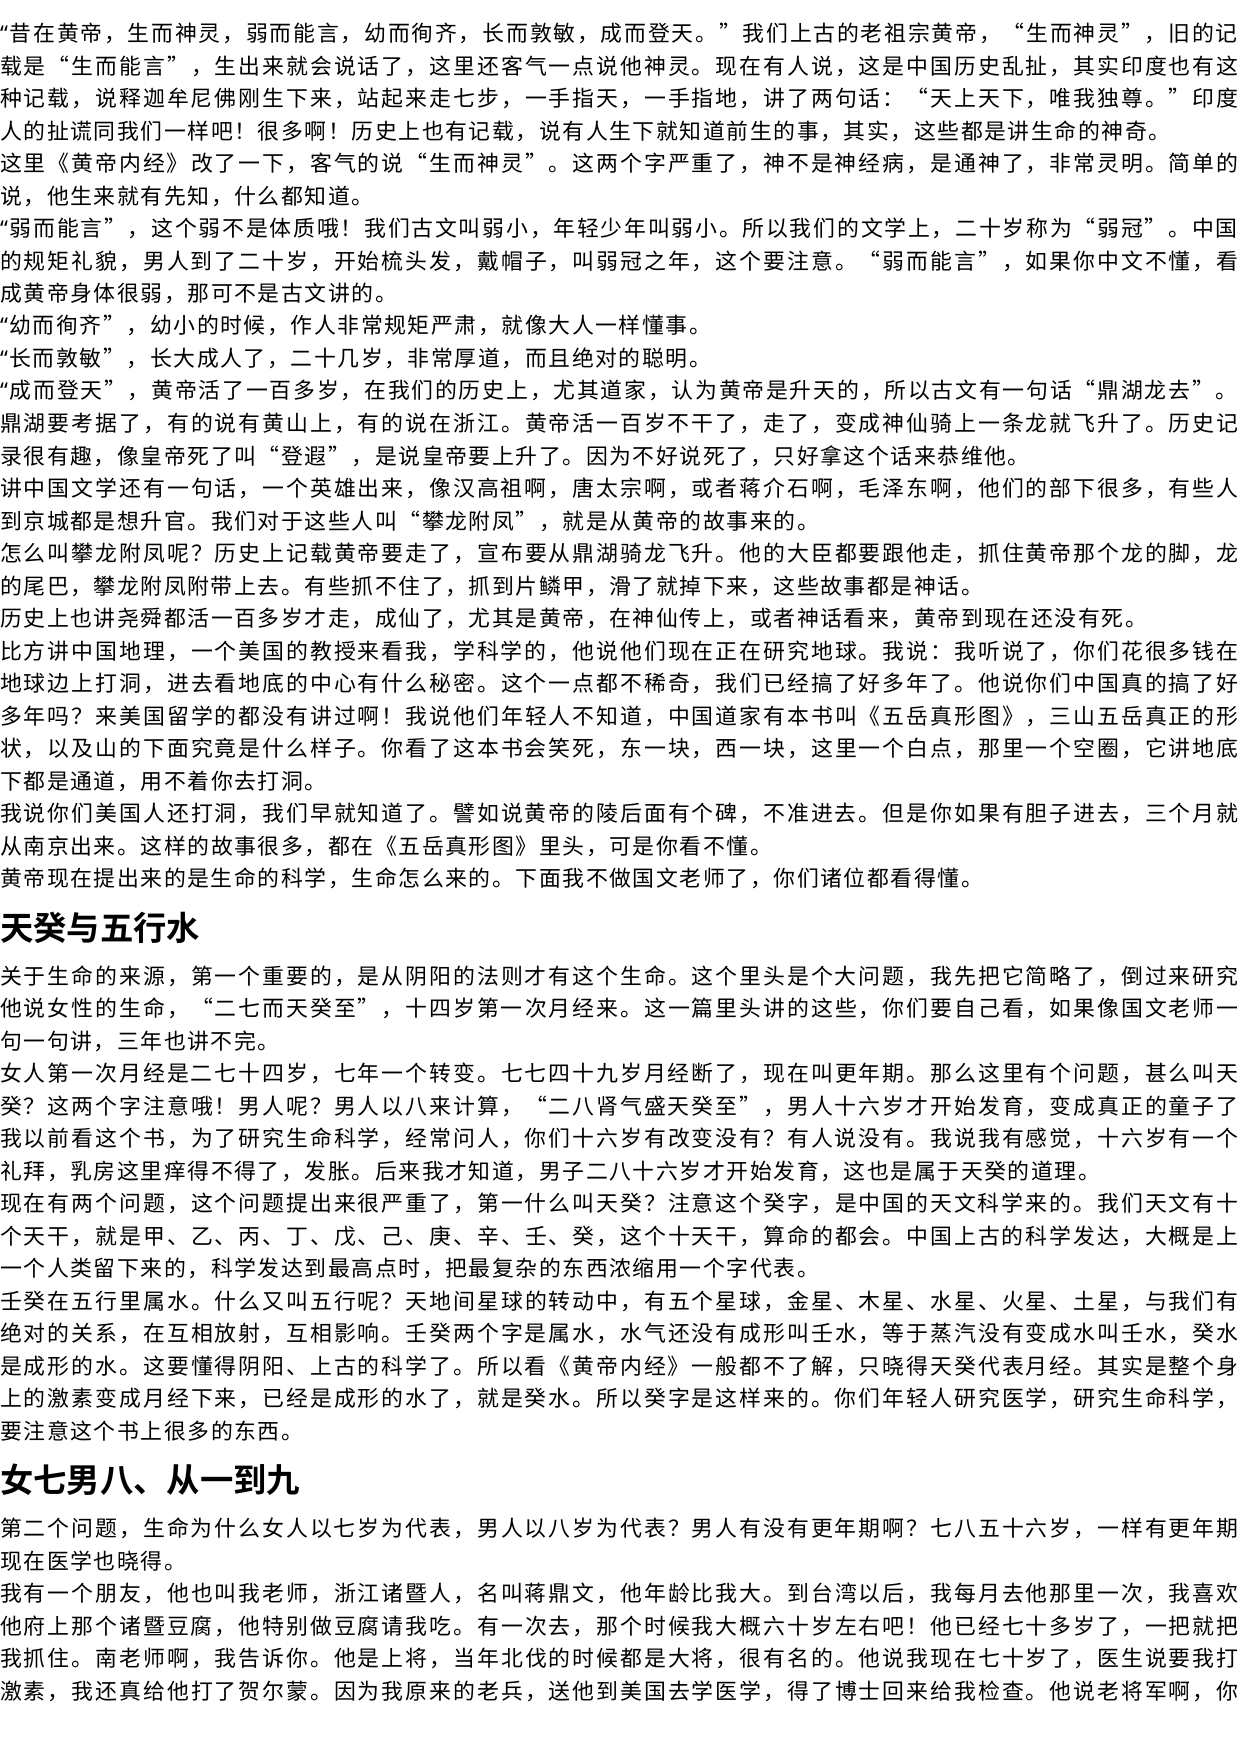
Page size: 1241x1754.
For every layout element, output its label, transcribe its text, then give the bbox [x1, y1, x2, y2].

text 第二个问题，生命为什么女人以七岁为代表，男人以八岁为代表？男人有没有更年期啊？七八五十六岁，一样有更年期，现在医学也晓得。 [0, 1511, 1240, 1576]
text 这里《黄帝内经》改了一下，客气的说“生而神灵”。这两个字严重了，神不是神经病，是通神了，非常灵明。简单的说，他生来就有先知，什么都知道。 [0, 146, 1240, 211]
text “昔在黄帝，生而神灵，弱而能言，幼而徇齐，长而敦敏，成而登天。”我们上古的老祖宗黄帝，“生而神灵”，旧的记载是“生而能言”，生出来就会说话了，这里还客气一点说他神灵。现在有人说，这是中国历史乱扯，其实印度也有这种记载，说释迦牟尼佛刚生下来，站起来走七步，一手指天，一手指地，讲了两句话：“天上天下，唯我独尊。”印度人的扯谎同我们一样吧！很多啊！历史上也有记载，说有人生下就知道前生的事，其实，这些都是讲生命的神奇。 [0, 16, 1240, 146]
text 讲中国文学还有一句话，一个英雄出来，像汉高祖啊，唐太宗啊，或者蒋介石啊，毛泽东啊，他们的部下很多，有些人到京城都是想升官。我们对于这些人叫“攀龙附凤”，就是从黄帝的故事来的。 [0, 471, 1240, 536]
text “成而登天”，黄帝活了一百多岁，在我们的历史上，尤其道家，认为黄帝是升天的，所以古文有一句话“鼎湖龙去”。鼎湖要考据了，有的说有黄山上，有的说在浙江。黄帝活一百岁不干了，走了，变成神仙骑上一条龙就飞升了。历史记录很有趣，像皇帝死了叫“登遐”，是说皇帝要上升了。因为不好说死了，只好拿这个话来恭维他。 [0, 373, 1240, 471]
text 怎么叫攀龙附凤呢？历史上记载黄帝要走了，宣布要从鼎湖骑龙飞升。他的大臣都要跟他走，抓住黄帝那个龙的脚，龙的尾巴，攀龙附凤附带上去。有些抓不住了，抓到片鳞甲，滑了就掉下来，这些故事都是神话。 [0, 536, 1240, 601]
text “弱而能言”，这个弱不是体质哦！我们古文叫弱小，年轻少年叫弱小。所以我们的文学上，二十岁称为“弱冠”。中国的规矩礼貌，男人到了二十岁，开始梳头发，戴帽子，叫弱冠之年，这个要注意。“弱而能言”，如果你中文不懂，看成黄帝身体很弱，那可不是古文讲的。 [0, 211, 1240, 308]
text 历史上也讲尧舜都活一百多岁才走，成仙了，尤其是黄帝，在神仙传上，或者神话看来，黄帝到现在还没有死。 [0, 601, 1240, 633]
text 关于生命的来源，第一个重要的，是从阴阳的法则才有这个生命。这个里头是个大问题，我先把它简略了，倒过来研究。他说女性的生命，“二七而天癸至”，十四岁第一次月经来。这一篇里头讲的这些，你们要自己看，如果像国文老师一句一句讲，三年也讲不完。 [0, 958, 1240, 1056]
text 我说你们美国人还打洞，我们早就知道了。譬如说黄帝的陵后面有个碑，不准进去。但是你如果有胆子进去，三个月就从南京出来。这样的故事很多，都在《五岳真形图》里头，可是你看不懂。 [0, 796, 1240, 861]
text “幼而徇齐”，幼小的时候，作人非常规矩严肃，就像大人一样懂事。 [0, 308, 1240, 341]
subtitle 天癸与五行水 [0, 893, 1240, 958]
subtitle 女七男八、从一到九 [0, 1446, 1240, 1511]
text 比方讲中国地理，一个美国的教授来看我，学科学的，他说他们现在正在研究地球。我说：我听说了，你们花很多钱在地球边上打洞，进去看地底的中心有什么秘密。这个一点都不稀奇，我们已经搞了好多年了。他说你们中国真的搞了好多年吗？来美国留学的都没有讲过啊！我说他们年轻人不知道，中国道家有本书叫《五岳真形图》，三山五岳真正的形状，以及山的下面究竟是什么样子。你看了这本书会笑死，东一块，西一块，这里一个白点，那里一个空圈，它讲地底下都是通道，用不着你去打洞。 [0, 633, 1240, 796]
text “长而敦敏”，长大成人了，二十几岁，非常厚道，而且绝对的聪明。 [0, 341, 1240, 373]
text 现在有两个问题，这个问题提出来很严重了，第一什么叫天癸？注意这个癸字，是中国的天文科学来的。我们天文有十个天干，就是甲、乙、丙、丁、戊、己、庚、辛、壬、癸，这个十天干，算命的都会。中国上古的科学发达，大概是上一个人类留下来的，科学发达到最高点时，把最复杂的东西浓缩用一个字代表。 [0, 1186, 1240, 1283]
text 女人第一次月经是二七十四岁，七年一个转变。七七四十九岁月经断了，现在叫更年期。那么这里有个问题，甚么叫天癸？这两个字注意哦！男人呢？男人以八来计算，“二八肾气盛天癸至”，男人十六岁才开始发育，变成真正的童子了。我以前看这个书，为了研究生命科学，经常问人，你们十六岁有改变没有？有人说没有。我说我有感觉，十六岁有一个礼拜，乳房这里痒得不得了，发胀。后来我才知道，男子二八十六岁才开始发育，这也是属于天癸的道理。 [0, 1056, 1240, 1186]
text 黄帝现在提出来的是生命的科学，生命怎么来的。下面我不做国文老师了，你们诸位都看得懂。 [0, 861, 1240, 893]
text 壬癸在五行里属水。什么又叫五行呢？天地间星球的转动中，有五个星球，金星、木星、水星、火星、土星，与我们有绝对的关系，在互相放射，互相影响。壬癸两个字是属水，水气还没有成形叫壬水，等于蒸汽没有变成水叫壬水，癸水是成形的水。这要懂得阴阳、上古的科学了。所以看《黄帝内经》一般都不了解，只晓得天癸代表月经。其实是整个身上的激素变成月经下来，已经是成形的水了，就是癸水。所以癸字是这样来的。你们年轻人研究医学，研究生命科学，要注意这个书上很多的东西。 [0, 1283, 1240, 1446]
